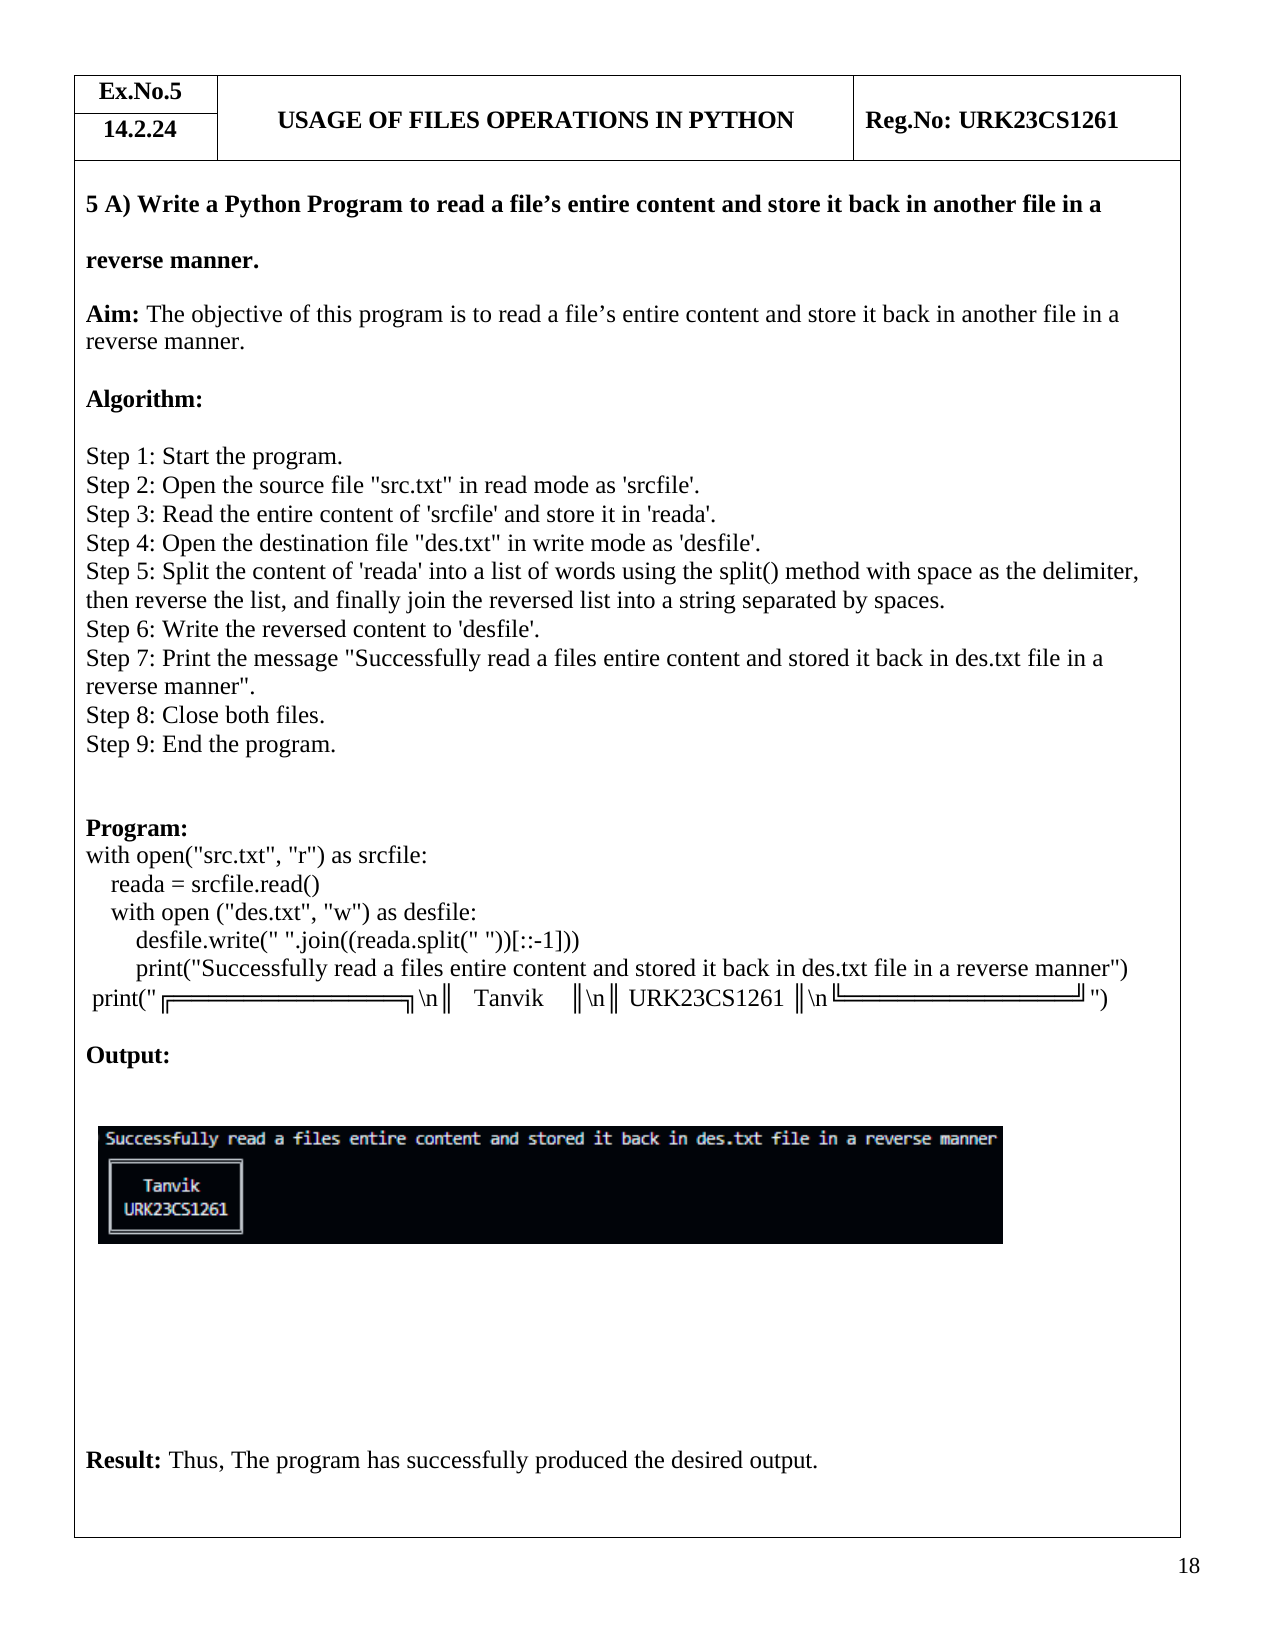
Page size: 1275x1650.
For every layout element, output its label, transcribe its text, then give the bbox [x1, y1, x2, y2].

table_cell Reg.No: URK23CS1261 [854, 76, 1180, 159]
picture [98, 1126, 1003, 1244]
table_cell USAGE OF FILES OPERATIONS IN PYTHON [218, 76, 853, 159]
table_cell 5 A) Write a Python Program to read a file’s entire content and store it back in another file in a reverse manner. Aim: The objective of this program is to read a file’s entire content and store it back in another file in a reverse manner. Algorithm: Step 1: Start the program. Step 2: Open the source file "src.txt" in read mode as 'srcfile'. Step 3: Read the entire content of 'srcfile' and store it in 'reada'. Step 4: Open the destination file "des.txt" in write mode as 'desfile'. Step 5: Split the content of 'reada' into a list of words using the split() method with space as the delimiter, then reverse the list, and finally join the reversed list into a string separated by spaces. Step 6: Write the reversed content to 'desfile'. Step 7: Print the message "Successfully read a files entire content and stored it back in des.txt file in a reverse manner". Step 8: Close both files. Step 9: End the program. Program: with open("src.txt", "r") as srcfile: reada = srcfile.read() with open ("des.txt", "w") as desfile: desfile.write(" ".join((reada.split(" "))[::-1])) print("Successfully read a files entire content and stored it back in des.txt file in a reverse manner") print("╔═════════════╗\n║ Tanvik ║\n║ URK23CS1261 ║\n╚═════════════╝") Output: Result: Thus, The program has successfully produced the desired output. [75, 161, 1180, 1537]
table_cell Ex.No.5 [75, 76, 217, 113]
table_cell 14.2.24 [75, 114, 217, 159]
